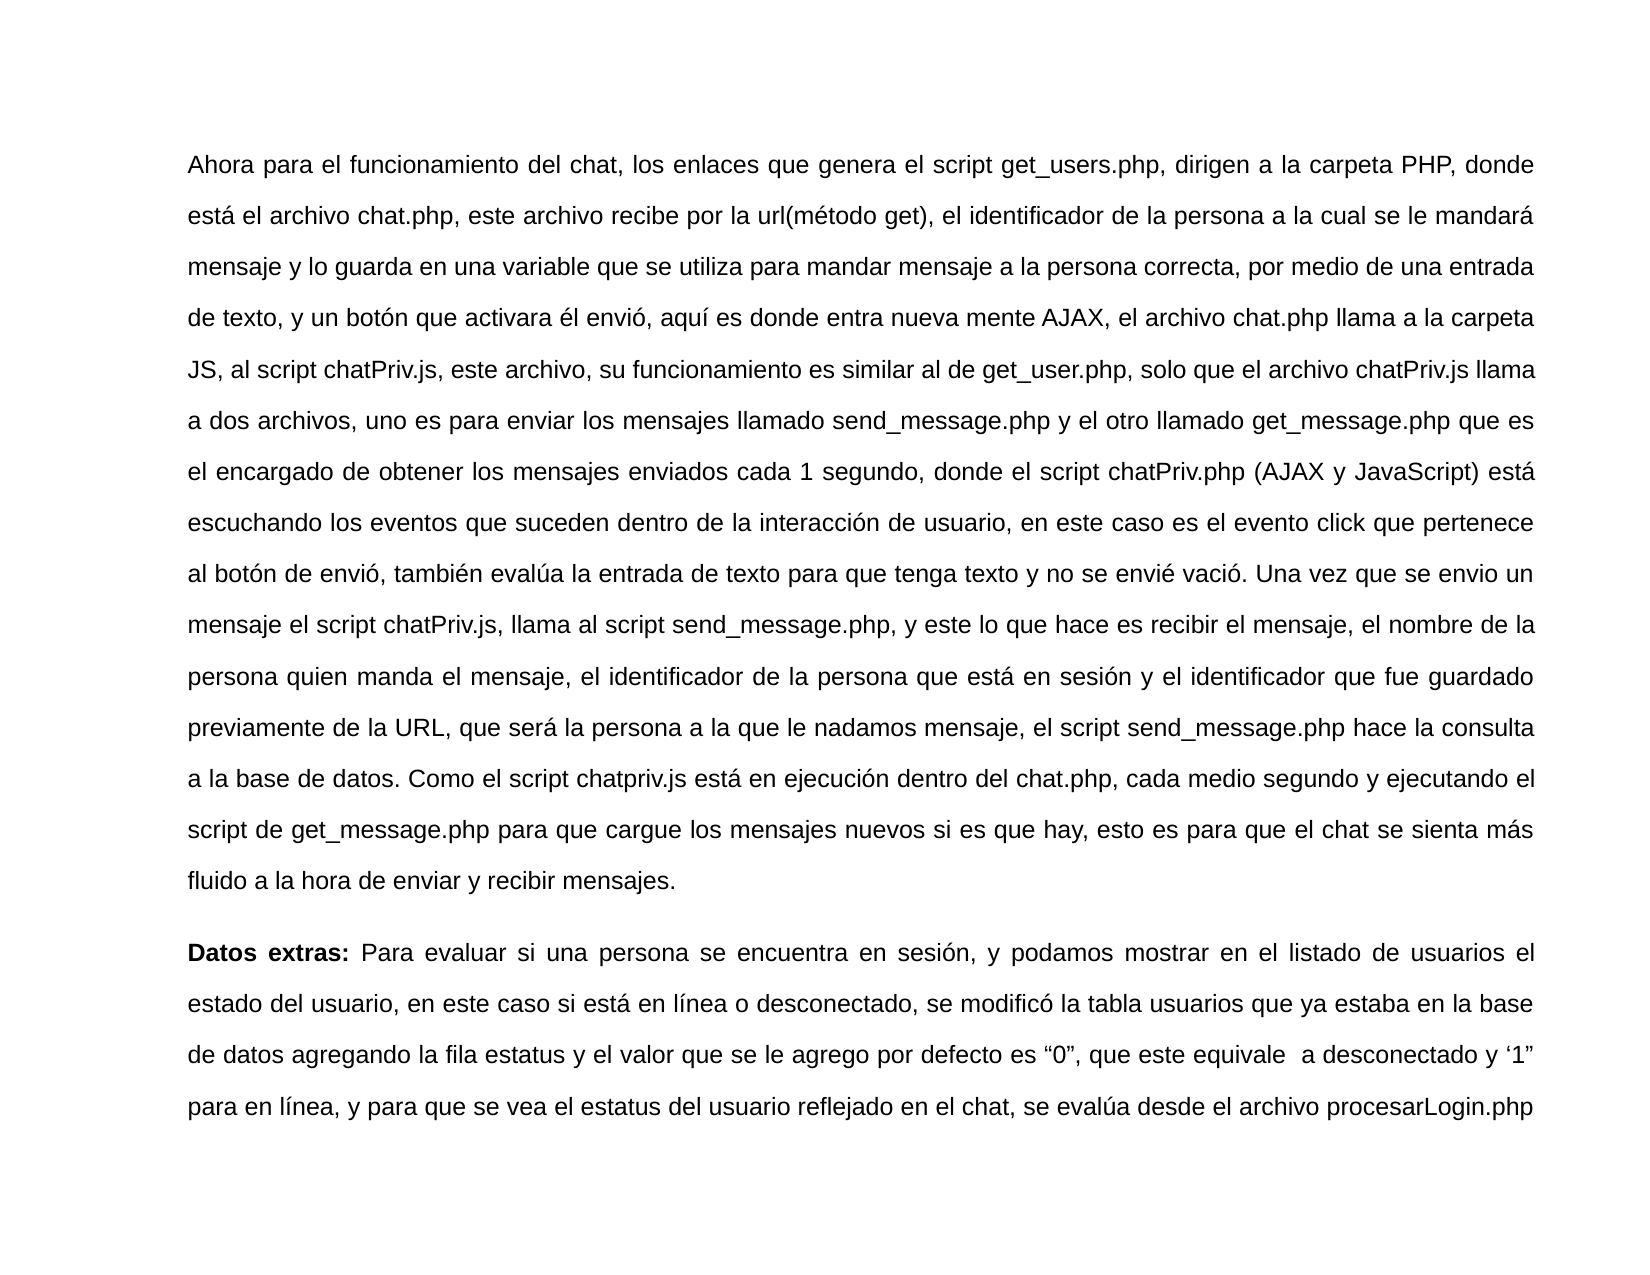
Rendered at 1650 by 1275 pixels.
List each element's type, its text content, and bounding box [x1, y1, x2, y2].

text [187, 938, 1537, 1120]
text Ahora para el funcionamiento del chat, los enlaces que genera el script get_users.php, dirigen a la carpeta PHP, donde está el archivo chat.php, este archivo recibe por la url(método get), el identificador de la persona a la cual se le mandará mensaje y lo guarda en una variable que se utiliza para mandar mensaje a la persona correcta, por medio de una entrada de texto, y un botón que activara él envió, aquí es donde entra nueva mente AJAX, el archivo chat.php llama a la carpeta JS, al script chatPriv.js, este archivo, su funcionamiento es similar al de get_user.php, solo que el archivo chatPriv.js llama a dos archivos, uno es para enviar los mensajes llamado send_message.php y el otro llamado get_message.php que es el encargado de obtener los mensajes enviados cada 1 segundo, donde el script chatPriv.php (AJAX y JavaScript) está escuchando los eventos que suceden dentro de la interacción de usuario, en este caso es el evento click que pertenece al botón de envió, también evalúa la entrada de texto para que tenga texto y no se envié vació. Una vez que se envio un mensaje el script chatPriv.js, llama al script send_message.php, y este lo que hace es recibir el mensaje, el nombre de la persona quien manda el mensaje, el identificador de la persona que está en sesión y el identificador que fue guardado previamente de la URL, que será la persona a la que le nadamos mensaje, el script send_message.php hace la consulta a la base de datos. Como el script chatpriv.js está en ejecución dentro del chat.php, cada medio segundo y ejecutando el script de get_message.php para que cargue los mensajes nuevos si es que hay, esto es para que el chat se sienta más fluido a la hora de enviar y recibir mensajes. [187, 150, 1537, 895]
